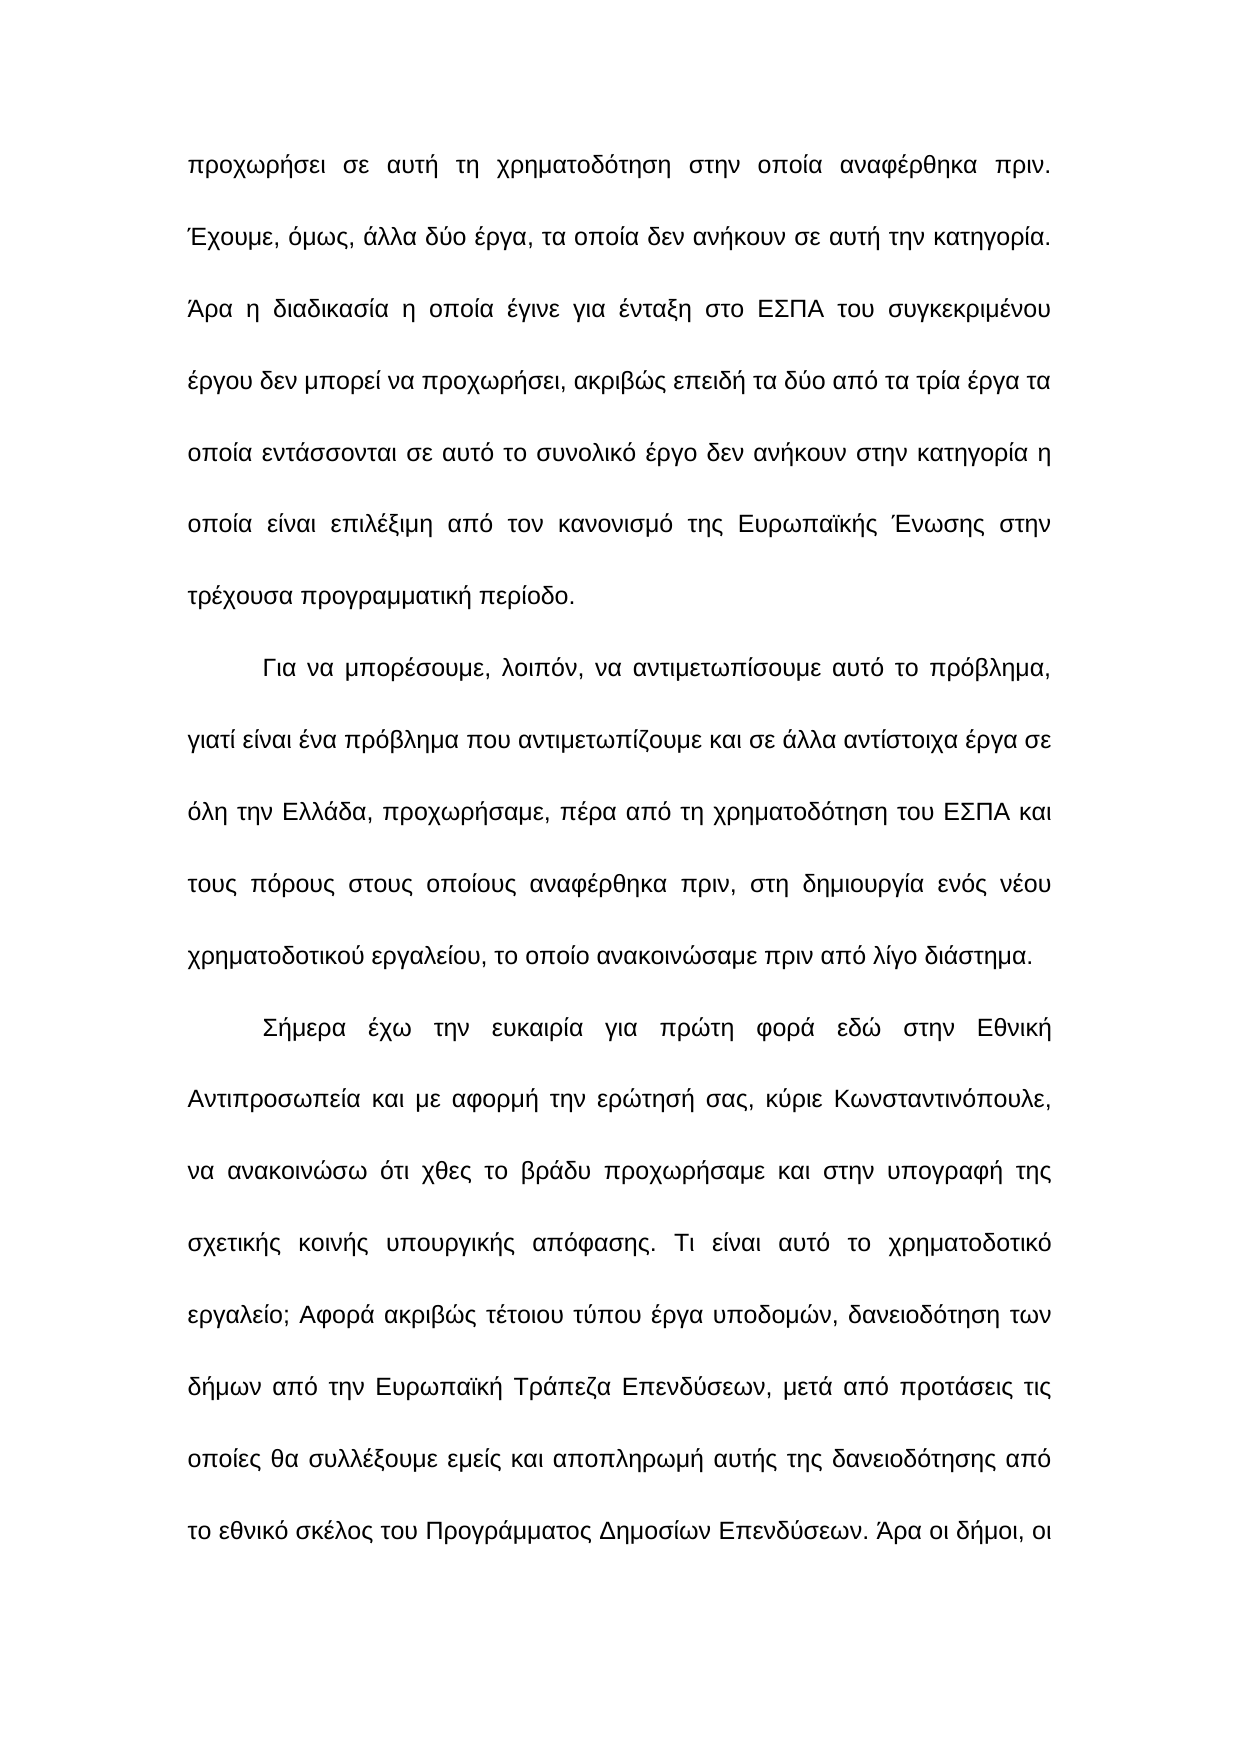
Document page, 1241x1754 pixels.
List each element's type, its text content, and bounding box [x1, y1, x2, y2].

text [187, 1012, 1053, 1544]
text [187, 150, 1053, 610]
text Για να μπορέσουμε, λοιπόν, να αντιμετωπίσουμε αυτό το πρόβλημα, γιατί είναι ένα πρόβλημα που αντιμετωπίζουμε και σε άλλα αντίστοιχα έργα σε όλη την Ελλάδα, προχωρήσαμε, πέρα από τη χρηματοδότηση του ΕΣΠΑ και τους πόρους στους οποίους αναφέρθηκα πριν, στη δημιουργία ενός νέου χρηματοδοτικού εργαλείου, το οποίο ανακοινώσαμε πριν από λίγο διάστημα. [187, 653, 1053, 969]
